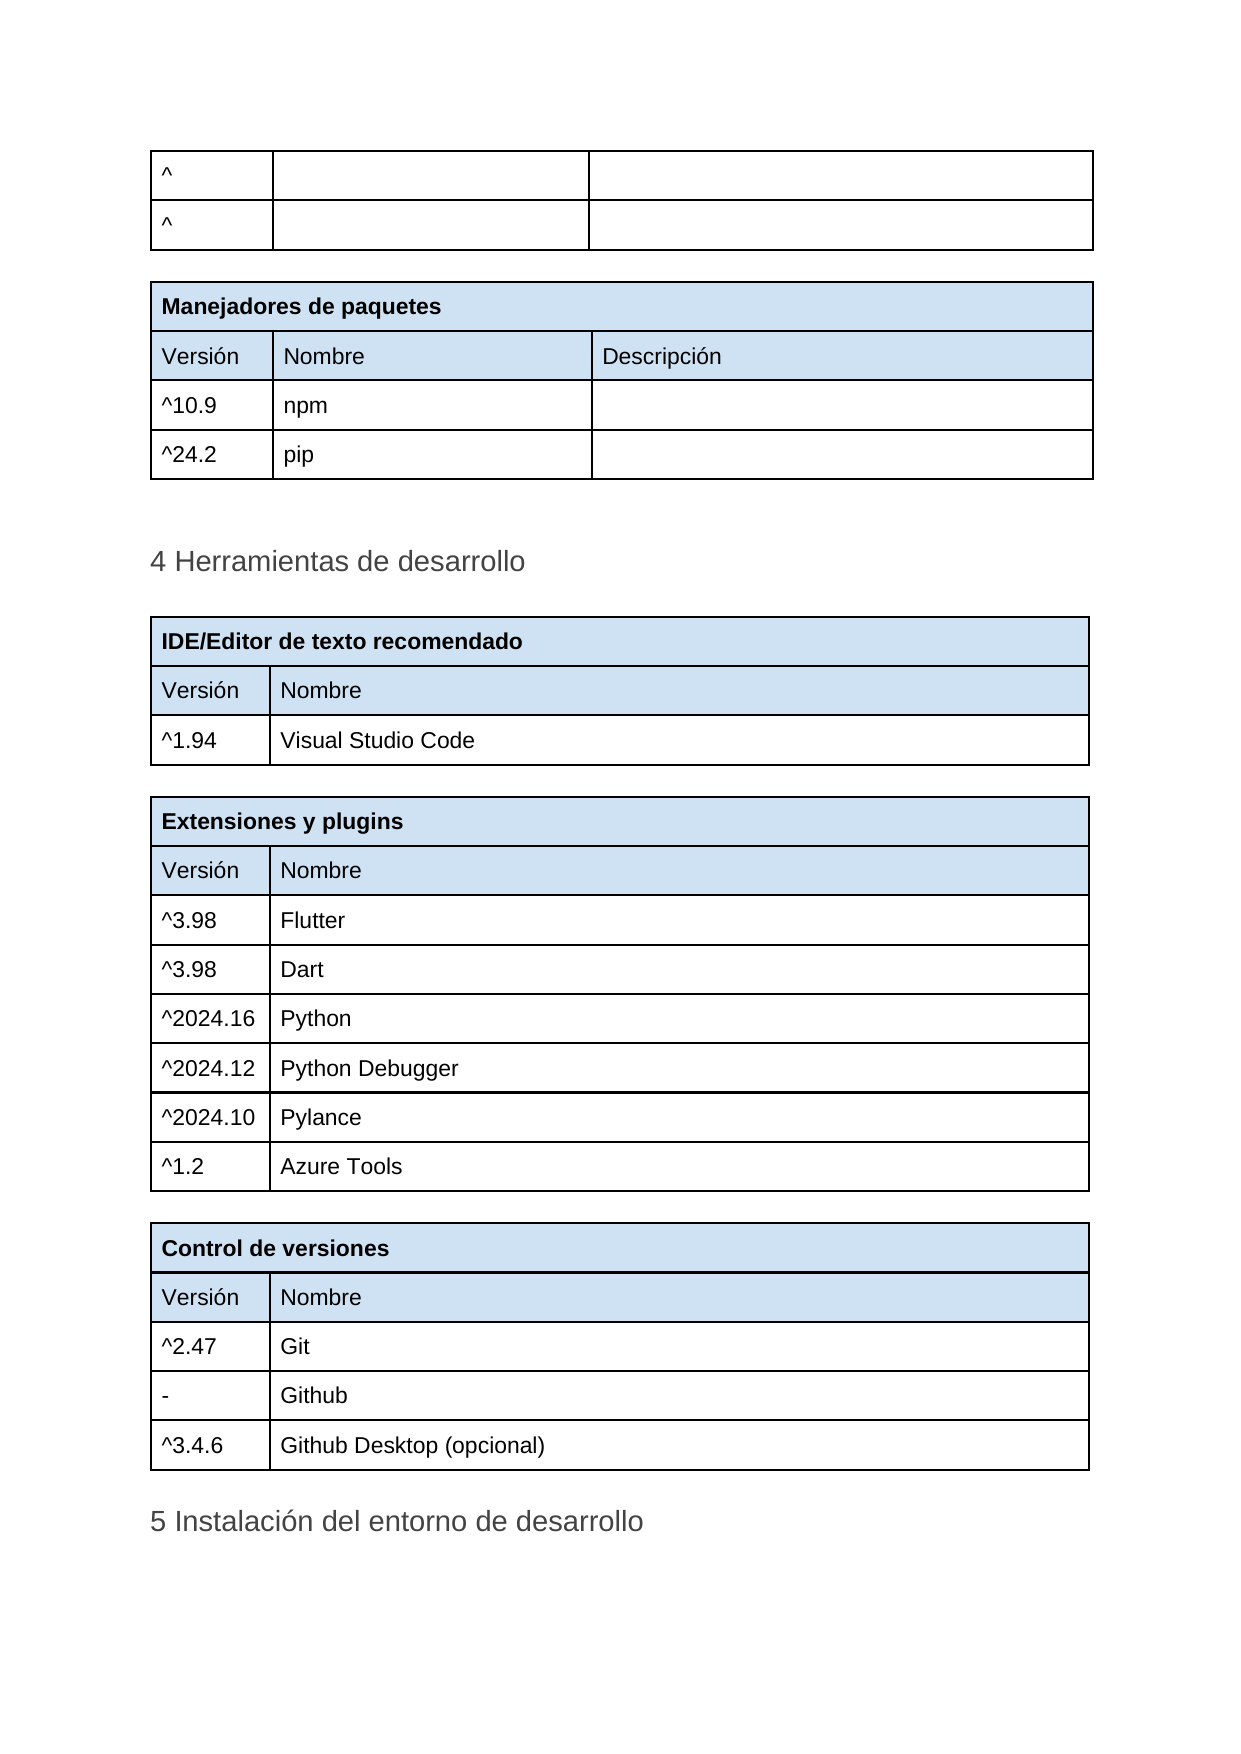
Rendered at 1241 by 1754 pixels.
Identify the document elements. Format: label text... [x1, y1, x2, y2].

table_header Control de versiones [152, 1224, 1088, 1271]
table_cell ^3.4.6 [152, 1421, 269, 1468]
table_cell [590, 152, 1092, 199]
table_cell ^3.98 [152, 946, 269, 993]
table_cell ^24.2 [152, 431, 272, 478]
table_cell ^2024.10 [152, 1094, 269, 1141]
table_cell ^2024.16 [152, 995, 269, 1042]
table_cell - [152, 1372, 269, 1419]
table_cell Github Desktop (opcional) [271, 1421, 1088, 1468]
table_cell pip [274, 431, 591, 478]
table_cell [593, 431, 1092, 478]
table_cell Versión [152, 667, 269, 714]
table_cell ^ [152, 201, 272, 248]
table_cell Versión [152, 332, 272, 379]
table_header Extensiones y plugins [152, 798, 1088, 845]
table_cell [274, 152, 588, 199]
table_cell Pylance [271, 1094, 1088, 1141]
table_cell Github [271, 1372, 1088, 1419]
table_cell Nombre [271, 1274, 1088, 1321]
table_cell Python [271, 995, 1088, 1042]
table_cell Azure Tools [271, 1143, 1088, 1190]
table_cell ^10.9 [152, 381, 272, 429]
table_cell Versión [152, 1274, 269, 1321]
table_cell Nombre [271, 667, 1088, 714]
subtitle 4 Herramientas de desarrollo [150, 543, 1090, 577]
table_cell Flutter [271, 896, 1088, 943]
table_header Manejadores de paquetes [152, 283, 1092, 330]
table_cell ^1.94 [152, 716, 269, 763]
table_cell Versión [152, 847, 269, 894]
table_cell ^2.47 [152, 1323, 269, 1370]
table_cell Visual Studio Code [271, 716, 1088, 763]
table_cell ^ [152, 152, 272, 199]
table_cell [590, 201, 1092, 248]
table_cell Nombre [274, 332, 591, 379]
table_cell ^1.2 [152, 1143, 269, 1190]
table_cell npm [274, 381, 591, 429]
table_cell ^2024.12 [152, 1044, 269, 1091]
table_cell Python Debugger [271, 1044, 1088, 1091]
subtitle 5 Instalación del entorno de desarrollo [150, 1504, 1090, 1537]
table_header IDE/Editor de texto recomendado [152, 618, 1088, 665]
table_cell [274, 201, 588, 248]
table_cell Dart [271, 946, 1088, 993]
table_cell Descripción [593, 332, 1092, 379]
table_cell Nombre [271, 847, 1088, 894]
table_cell [593, 381, 1092, 429]
table_cell ^3.98 [152, 896, 269, 943]
table_cell Git [271, 1323, 1088, 1370]
